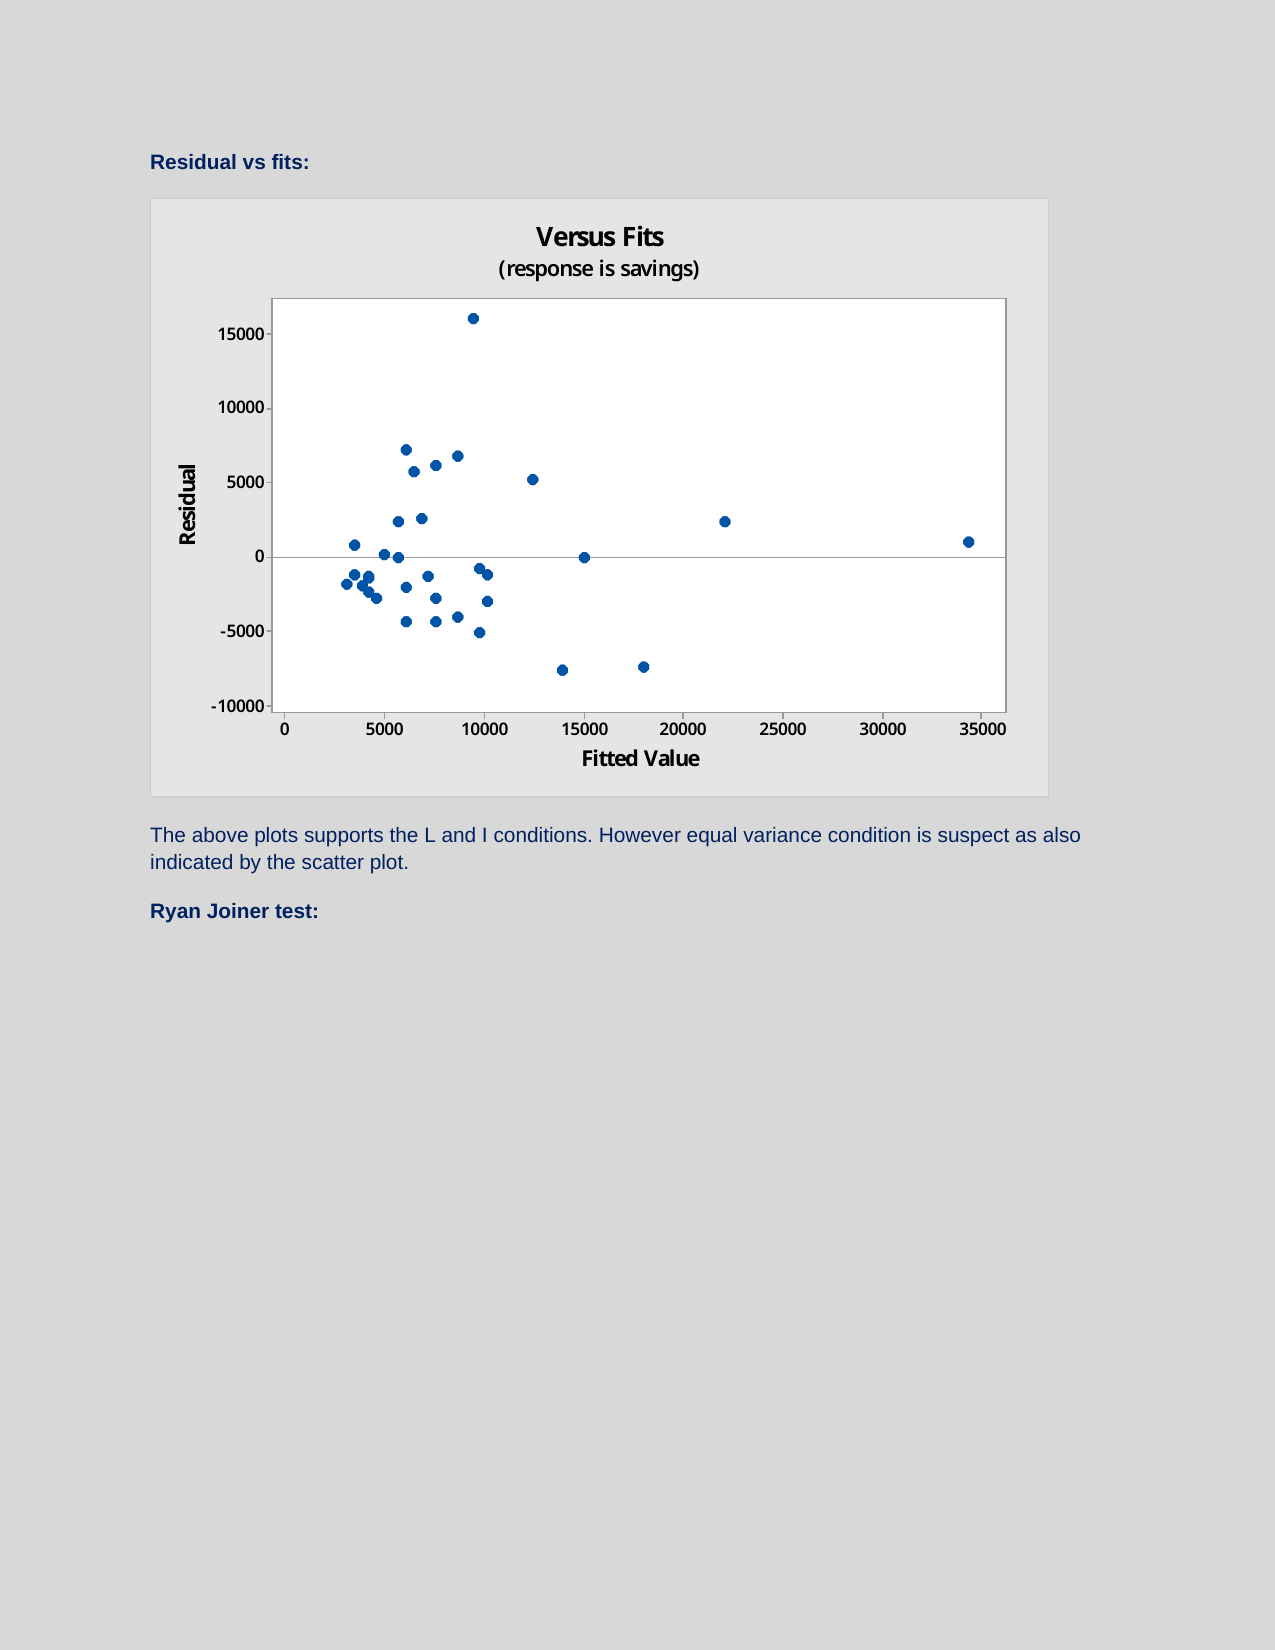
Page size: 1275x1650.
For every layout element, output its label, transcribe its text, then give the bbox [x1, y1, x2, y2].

text Residual vs fits: [150, 150, 1125, 174]
text Ryan Joiner test: [150, 898, 1125, 922]
text The above plots supports the L and I conditions. However equal variance condition is suspect as also indicated by the scatter plot. [150, 823, 1125, 874]
